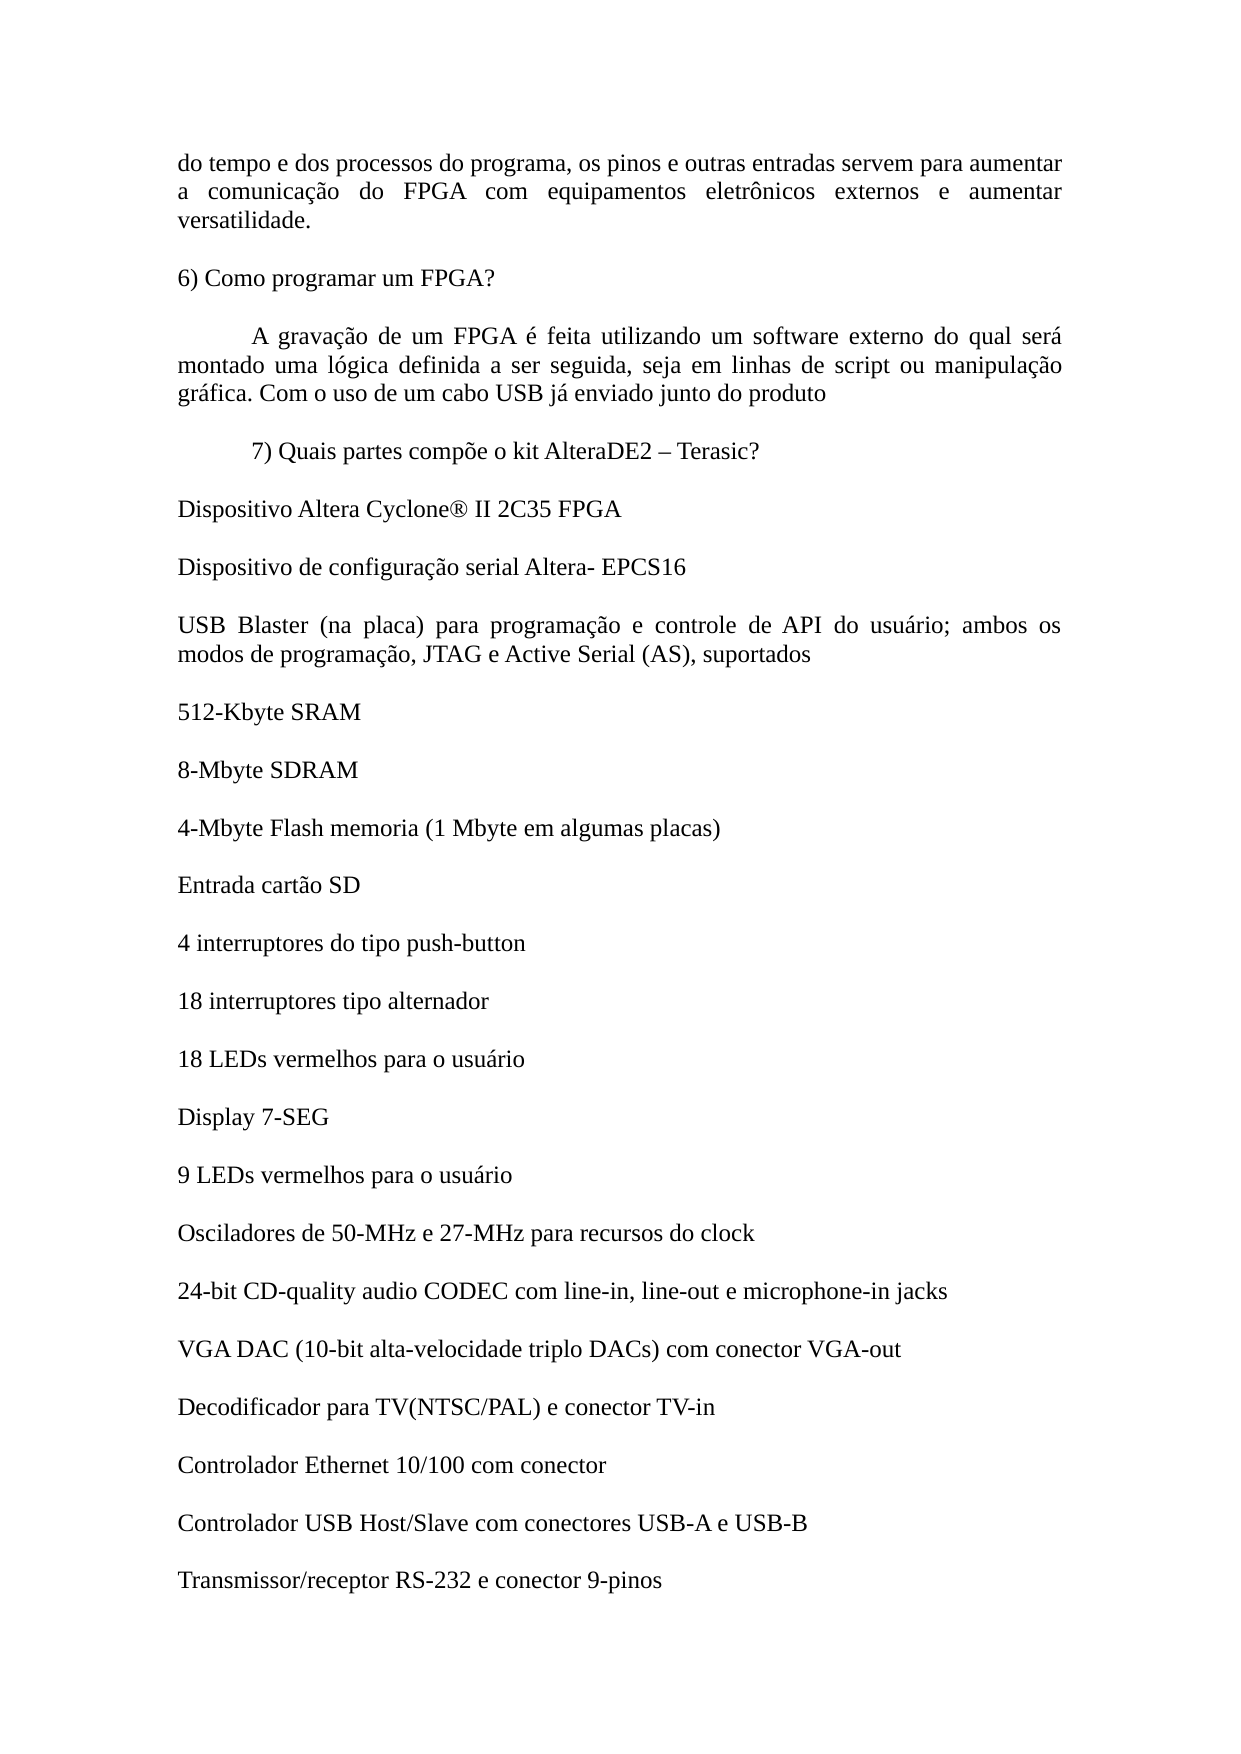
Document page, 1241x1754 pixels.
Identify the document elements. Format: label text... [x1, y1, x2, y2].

text Display 7-SEG [177, 1102, 1063, 1131]
text Dispositivo Altera Cyclone® II 2C35 FPGA [177, 494, 1063, 523]
text 7) Quais partes compõe o kit AlteraDE2 – Terasic? [177, 436, 1063, 465]
text 4-Mbyte Flash memoria (1 Mbyte em algumas placas) [177, 813, 1063, 841]
text Transmissor/receptor RS-232 e conector 9-pinos [177, 1566, 1063, 1594]
text Decodificador para TV(NTSC/PAL) e conector TV-in [177, 1392, 1063, 1421]
text 8-Mbyte SDRAM [177, 755, 1063, 783]
text Dispositivo de configuração serial Altera- EPCS16 [177, 552, 1063, 581]
text 6) Como programar um FPGA? [177, 263, 1063, 292]
text 4 interruptores do tipo push-button [177, 928, 1063, 957]
text 24-bit CD-quality audio CODEC com line-in, line-out e microphone-in jacks [177, 1276, 1063, 1305]
text A gravação de um FPGA é feita utilizando um software externo do qual será montado uma lógica definida a ser seguida, seja em linhas de script ou manipulação gráfica. Com o uso de um cabo USB já enviado junto do produto [177, 321, 1063, 407]
text Entrada cartão SD [177, 871, 1063, 899]
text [177, 148, 1063, 234]
text USB Blaster (na placa) para programação e controle de API do usuário; ambos os modos de programação, JTAG e Active Serial (AS), suportados [177, 610, 1063, 668]
text 18 interruptores tipo alternador [177, 986, 1063, 1015]
text Controlador Ethernet 10/100 com conector [177, 1450, 1063, 1478]
text Controlador USB Host/Slave com conectores USB-A e USB-B [177, 1508, 1063, 1536]
text 512-Kbyte SRAM [177, 697, 1063, 726]
text Osciladores de 50-MHz e 27-MHz para recursos do clock [177, 1218, 1063, 1247]
text VGA DAC (10-bit alta-velocidade triplo DACs) com conector VGA-out [177, 1334, 1063, 1363]
text 9 LEDs vermelhos para o usuário [177, 1160, 1063, 1189]
text 18 LEDs vermelhos para o usuário [177, 1044, 1063, 1073]
